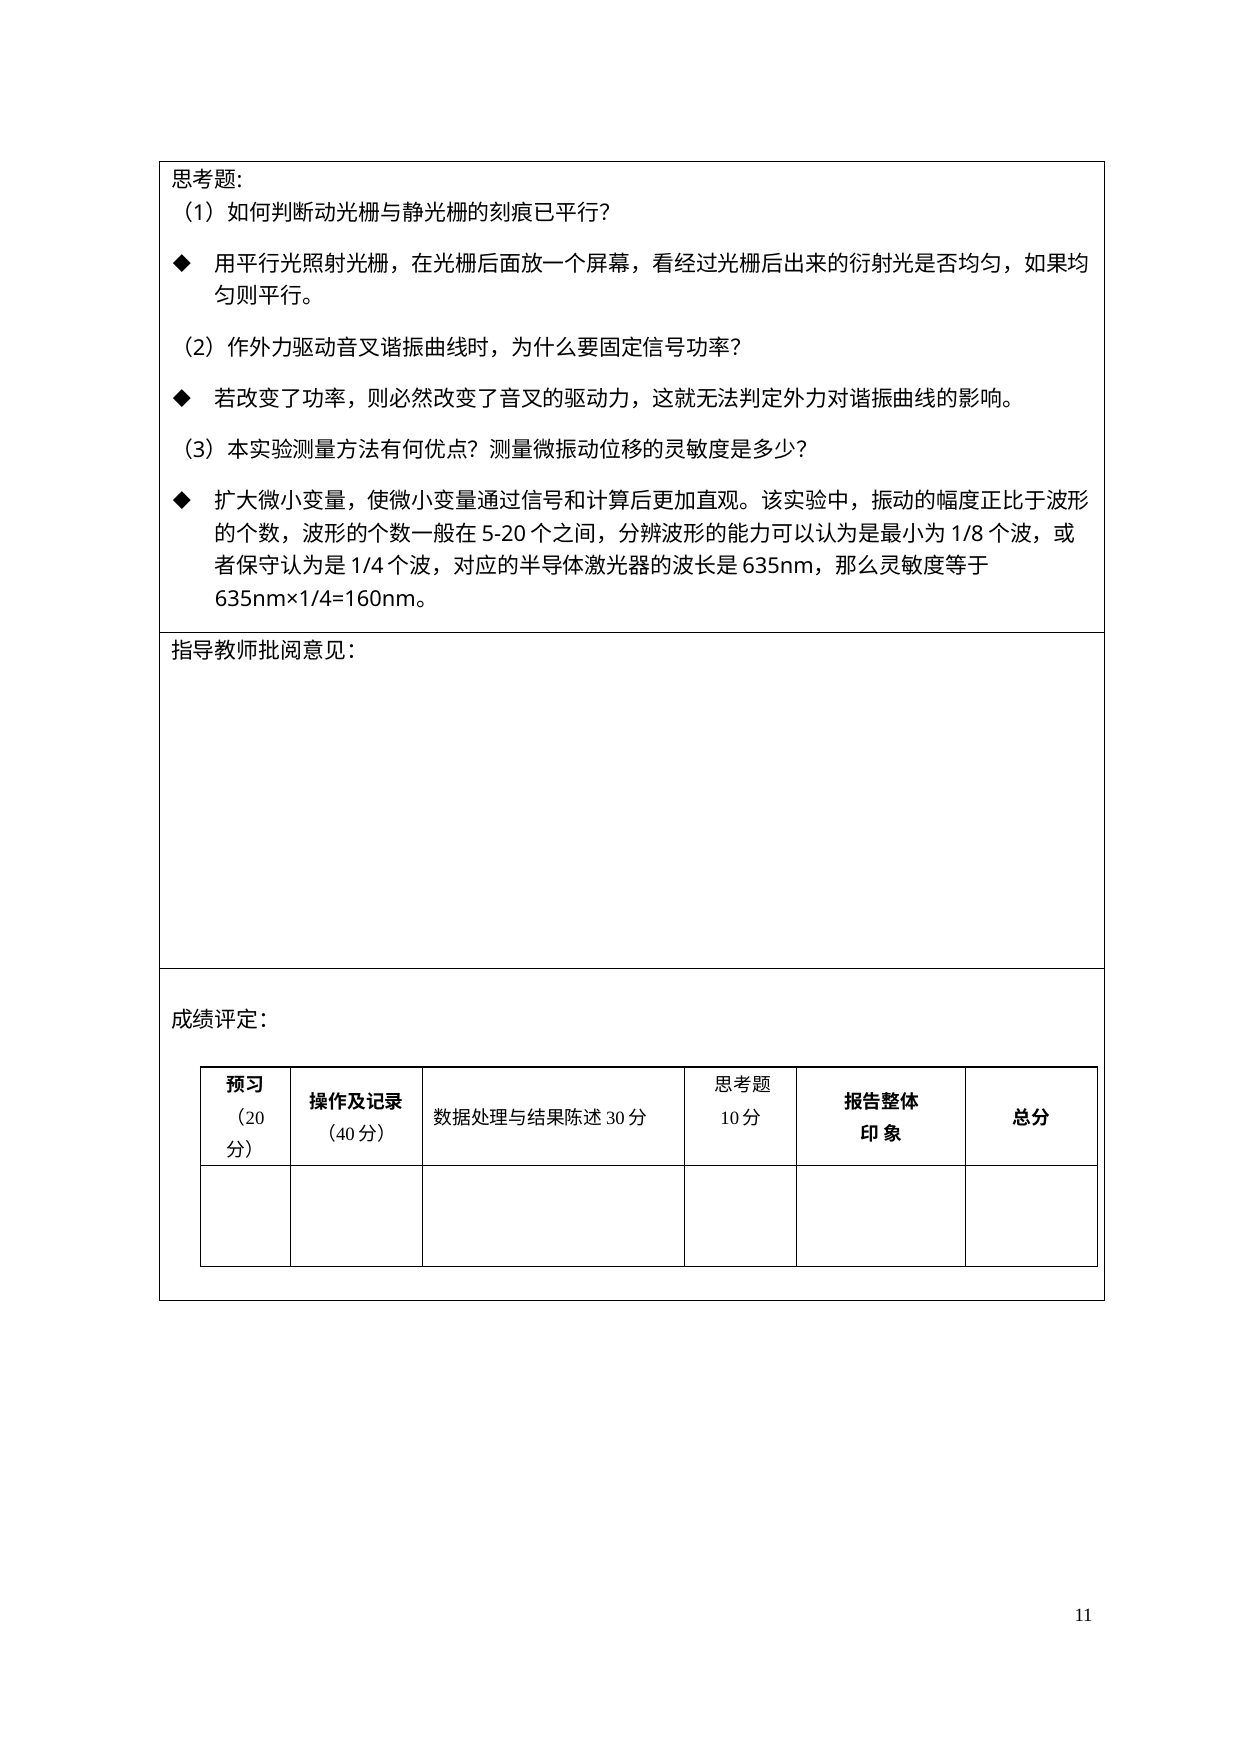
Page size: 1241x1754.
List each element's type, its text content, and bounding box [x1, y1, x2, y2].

table_cell 成绩评定： [160, 969, 1104, 1299]
table_cell 指导教师批阅意见： [160, 633, 1104, 968]
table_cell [160, 162, 1104, 632]
